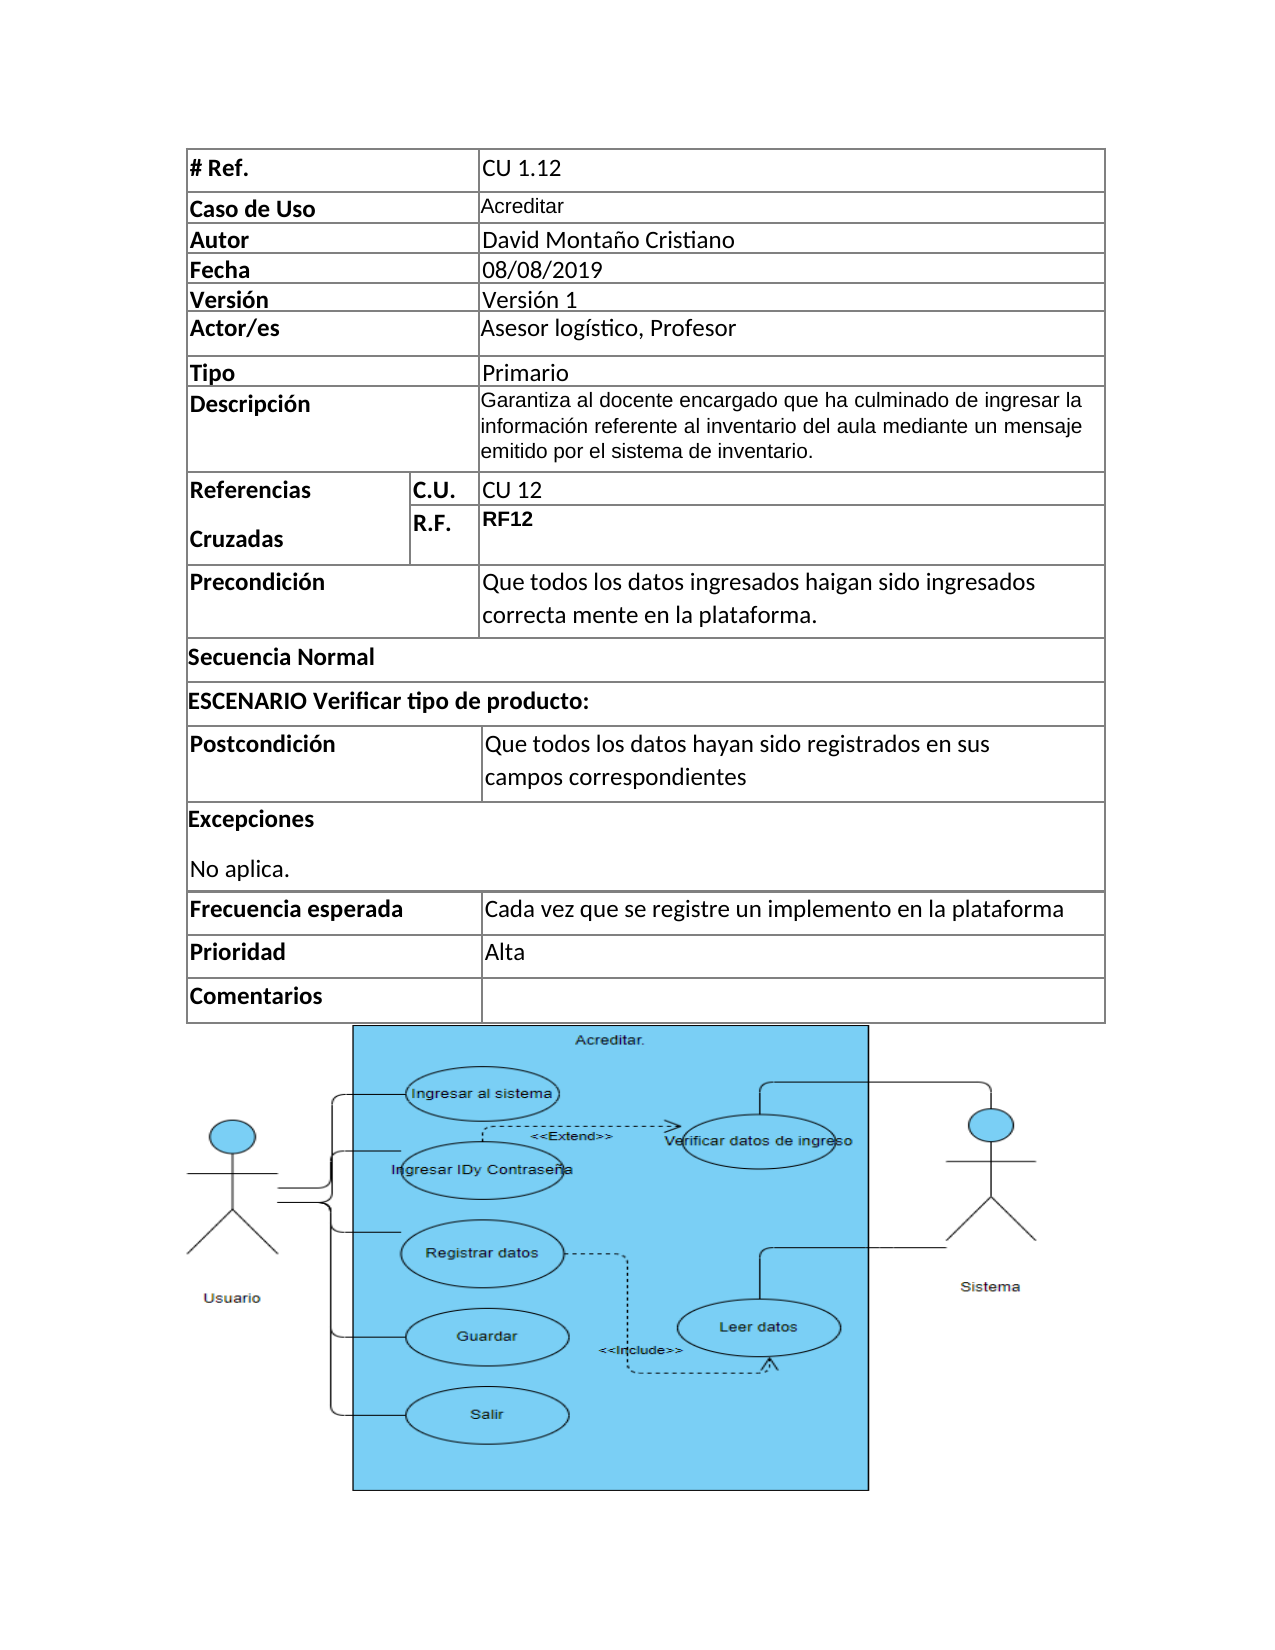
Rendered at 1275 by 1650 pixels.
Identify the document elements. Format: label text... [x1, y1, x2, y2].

table_cell David Montaño Cristiano [480, 224, 1104, 252]
table_cell Acreditar [480, 193, 1104, 222]
table_cell Autor [188, 224, 478, 252]
table_cell [483, 979, 1104, 1022]
table_header CU 1.12 [480, 150, 1104, 191]
table_cell R.F. [411, 506, 478, 563]
picture [177, 1024, 1063, 1493]
table_cell Actor/es [188, 312, 478, 355]
table_cell CU 12 [480, 473, 1104, 504]
table_cell Prioridad [188, 936, 481, 977]
table_cell Postcondición [188, 727, 481, 801]
table_cell Caso de Uso [188, 193, 478, 222]
table_cell ESCENARIO Verificar tipo de producto: 1. Ingresarán distintas referencias a la bodega y el empleado debe identificar de que se trata. [188, 683, 1104, 725]
table_cell Alta [483, 936, 1104, 977]
table_cell Comentarios [188, 979, 481, 1022]
table_cell Fecha [188, 254, 478, 282]
table_cell Que todos los datos hayan sido registrados en sus campos correspondientes [483, 727, 1104, 801]
table_cell Garantiza al docente encargado que ha culminado de ingresar la información referente al inventario del aula mediante un mensaje emitido por el sistema de inventario. [480, 387, 1104, 471]
table_cell Tipo [188, 357, 478, 385]
table_cell Versión [188, 284, 478, 309]
table_cell RF12 [480, 506, 1104, 563]
table_cell Que todos los datos ingresados haigan sido ingresados correcta mente en la plataforma. [480, 566, 1104, 637]
table_cell C.U. [411, 473, 478, 504]
table_cell Referencias Cruzadas [188, 473, 409, 563]
table_cell Cada vez que se registre un implemento en la plataforma [483, 893, 1104, 933]
table_cell Asesor logístico, Profesor [480, 312, 1104, 355]
table_cell Secuencia Normal [188, 639, 1104, 681]
table_cell 08/08/2019 [480, 254, 1104, 282]
table_cell Precondición [188, 566, 478, 637]
table_cell Primario [480, 357, 1104, 385]
table_cell Frecuencia esperada [188, 893, 481, 933]
table_header # Ref. [188, 150, 478, 191]
table_cell Descripción [188, 387, 478, 471]
table_cell Versión 1 [480, 284, 1104, 309]
table_cell Excepciones No aplica. [188, 803, 1104, 890]
